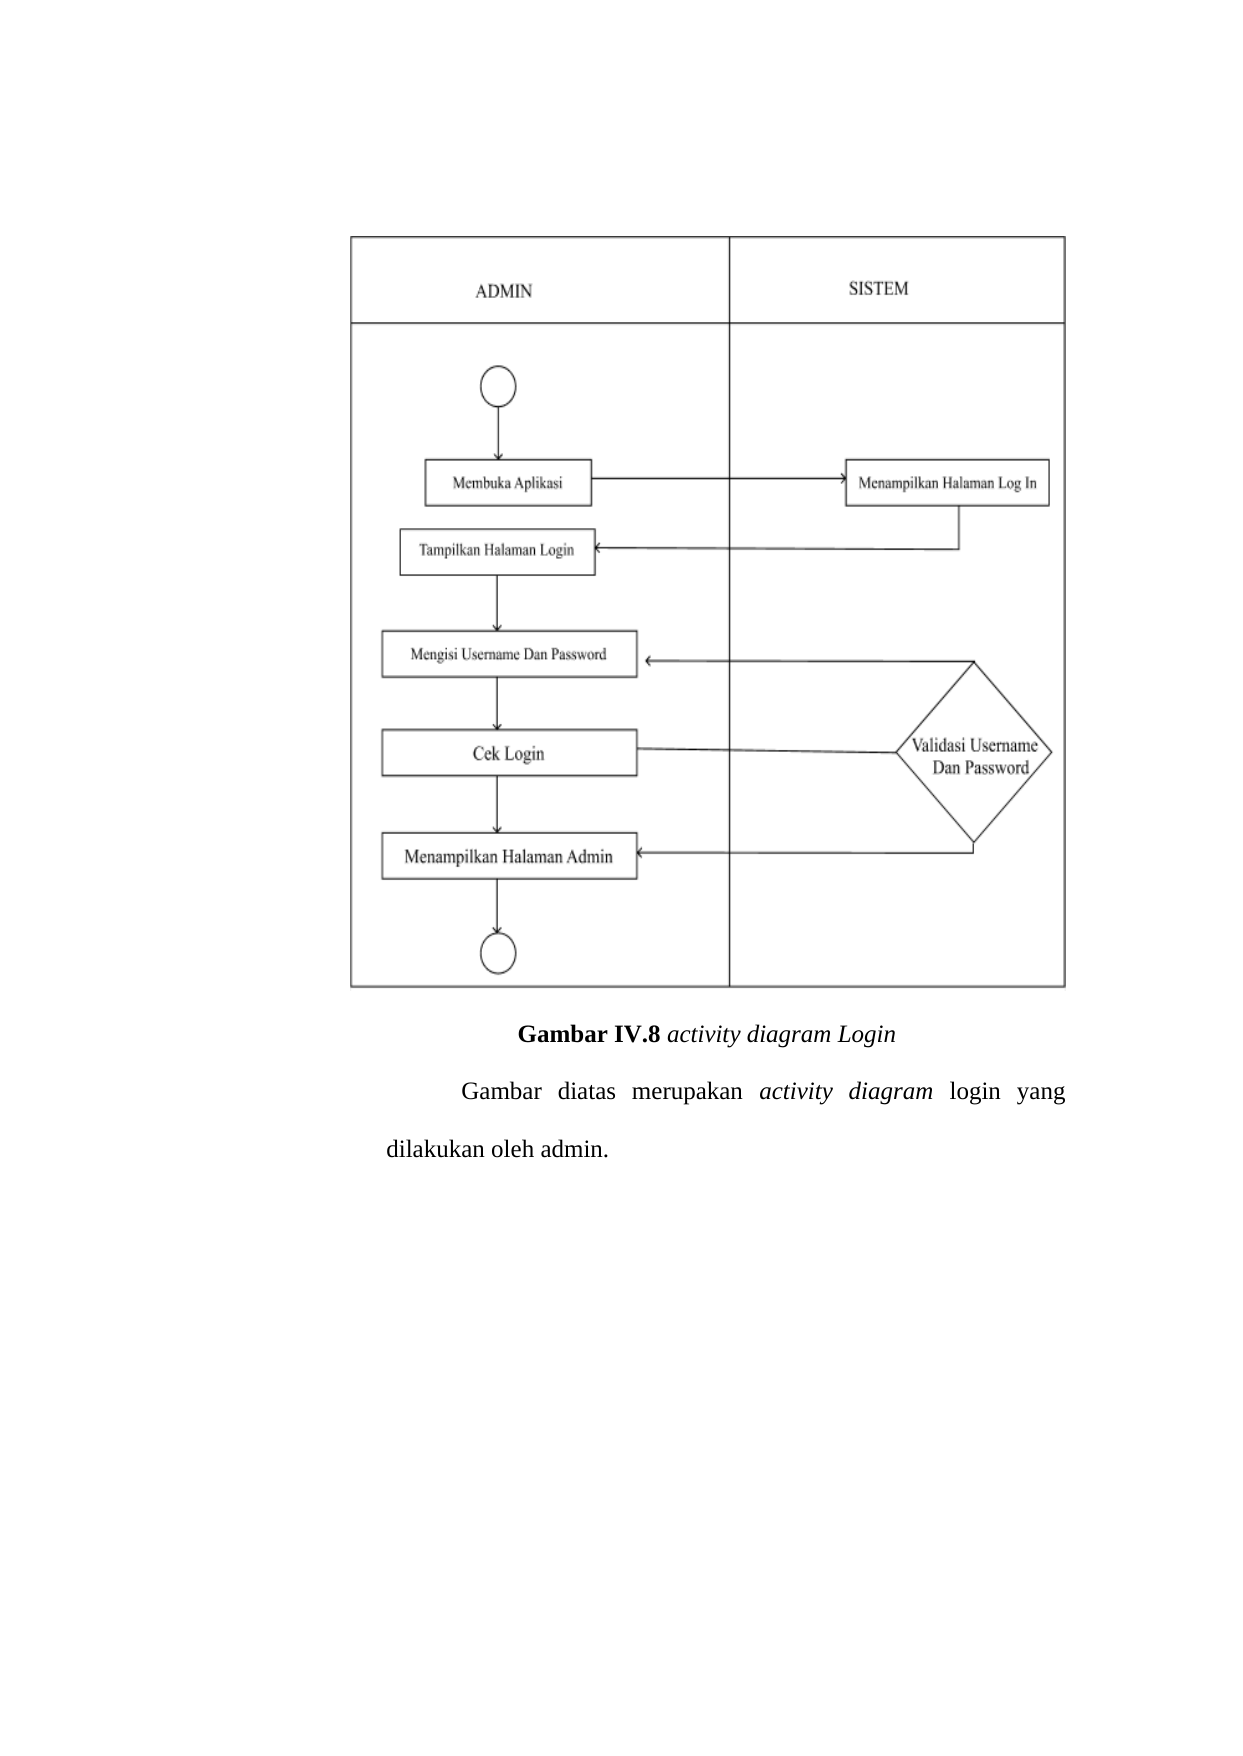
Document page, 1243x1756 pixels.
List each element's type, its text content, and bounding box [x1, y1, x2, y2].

list Gambar IV.8 activity diagram Login [295, 1019, 1066, 1047]
picture [350, 236, 1066, 991]
list Gambar diatas merupakan activity diagram login yang dilakukan oleh admin. [386, 1076, 1066, 1162]
